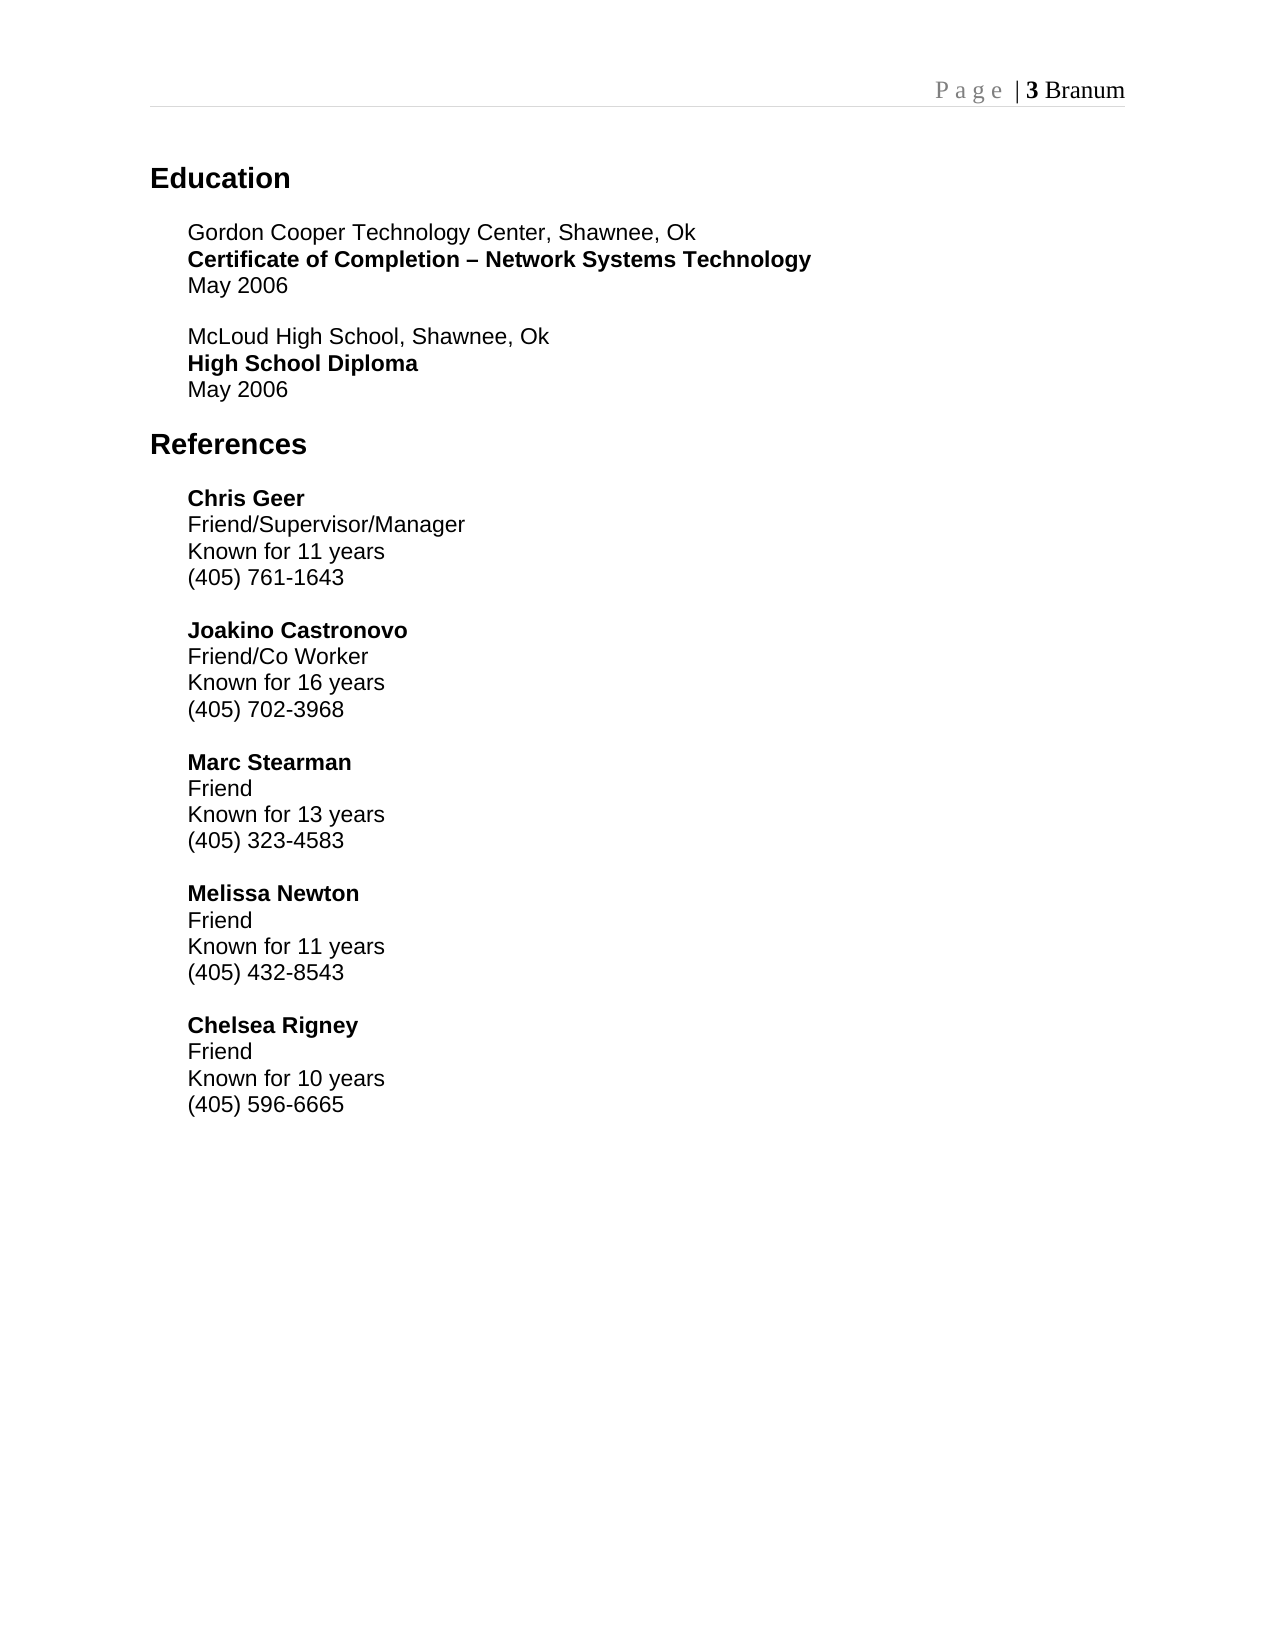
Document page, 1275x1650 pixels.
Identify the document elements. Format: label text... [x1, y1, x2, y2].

table_cell Chris Geer Friend/Supervisor/Manager Known for 11 years (405) 761-1643 Joakino Castronovo Friend/Co Worker Known for 16 years (405) 702-3968 Marc Stearman Friend Known for 13 years (405) 323-4583 Melissa Newton Friend Known for 11 years (405) 432-8543 Chelsea Rigney Friend Known for 10 years (405) 596-6665 [139, 485, 1136, 1117]
table_cell References [139, 402, 1136, 485]
table_cell Gordon Cooper Technology Center, Shawnee, Ok Certificate of Completion – Network Systems Technology May 2006 McLoud High School, Shawnee, Ok High School Diploma May 2006 [139, 194, 1136, 402]
table_cell Education [139, 136, 1136, 194]
